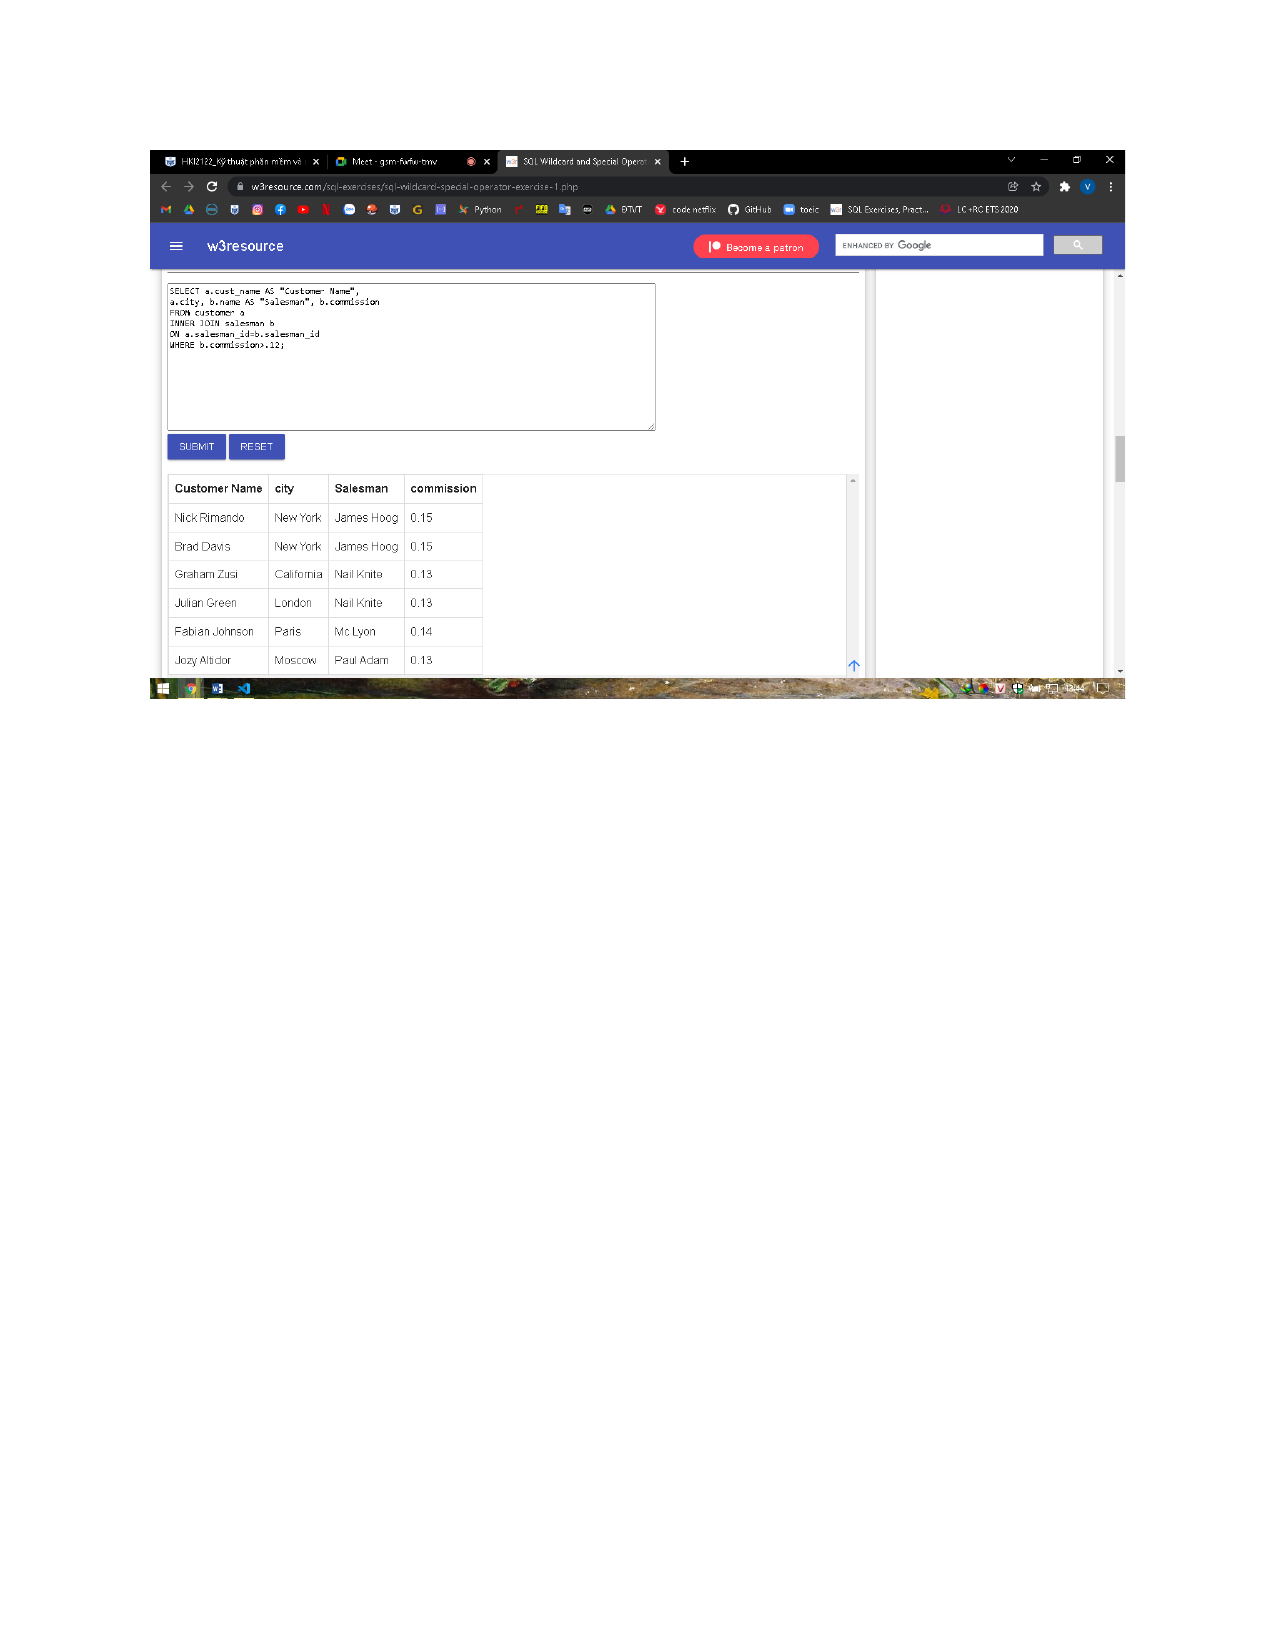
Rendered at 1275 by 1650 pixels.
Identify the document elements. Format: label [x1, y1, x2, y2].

picture [150, 150, 1125, 699]
